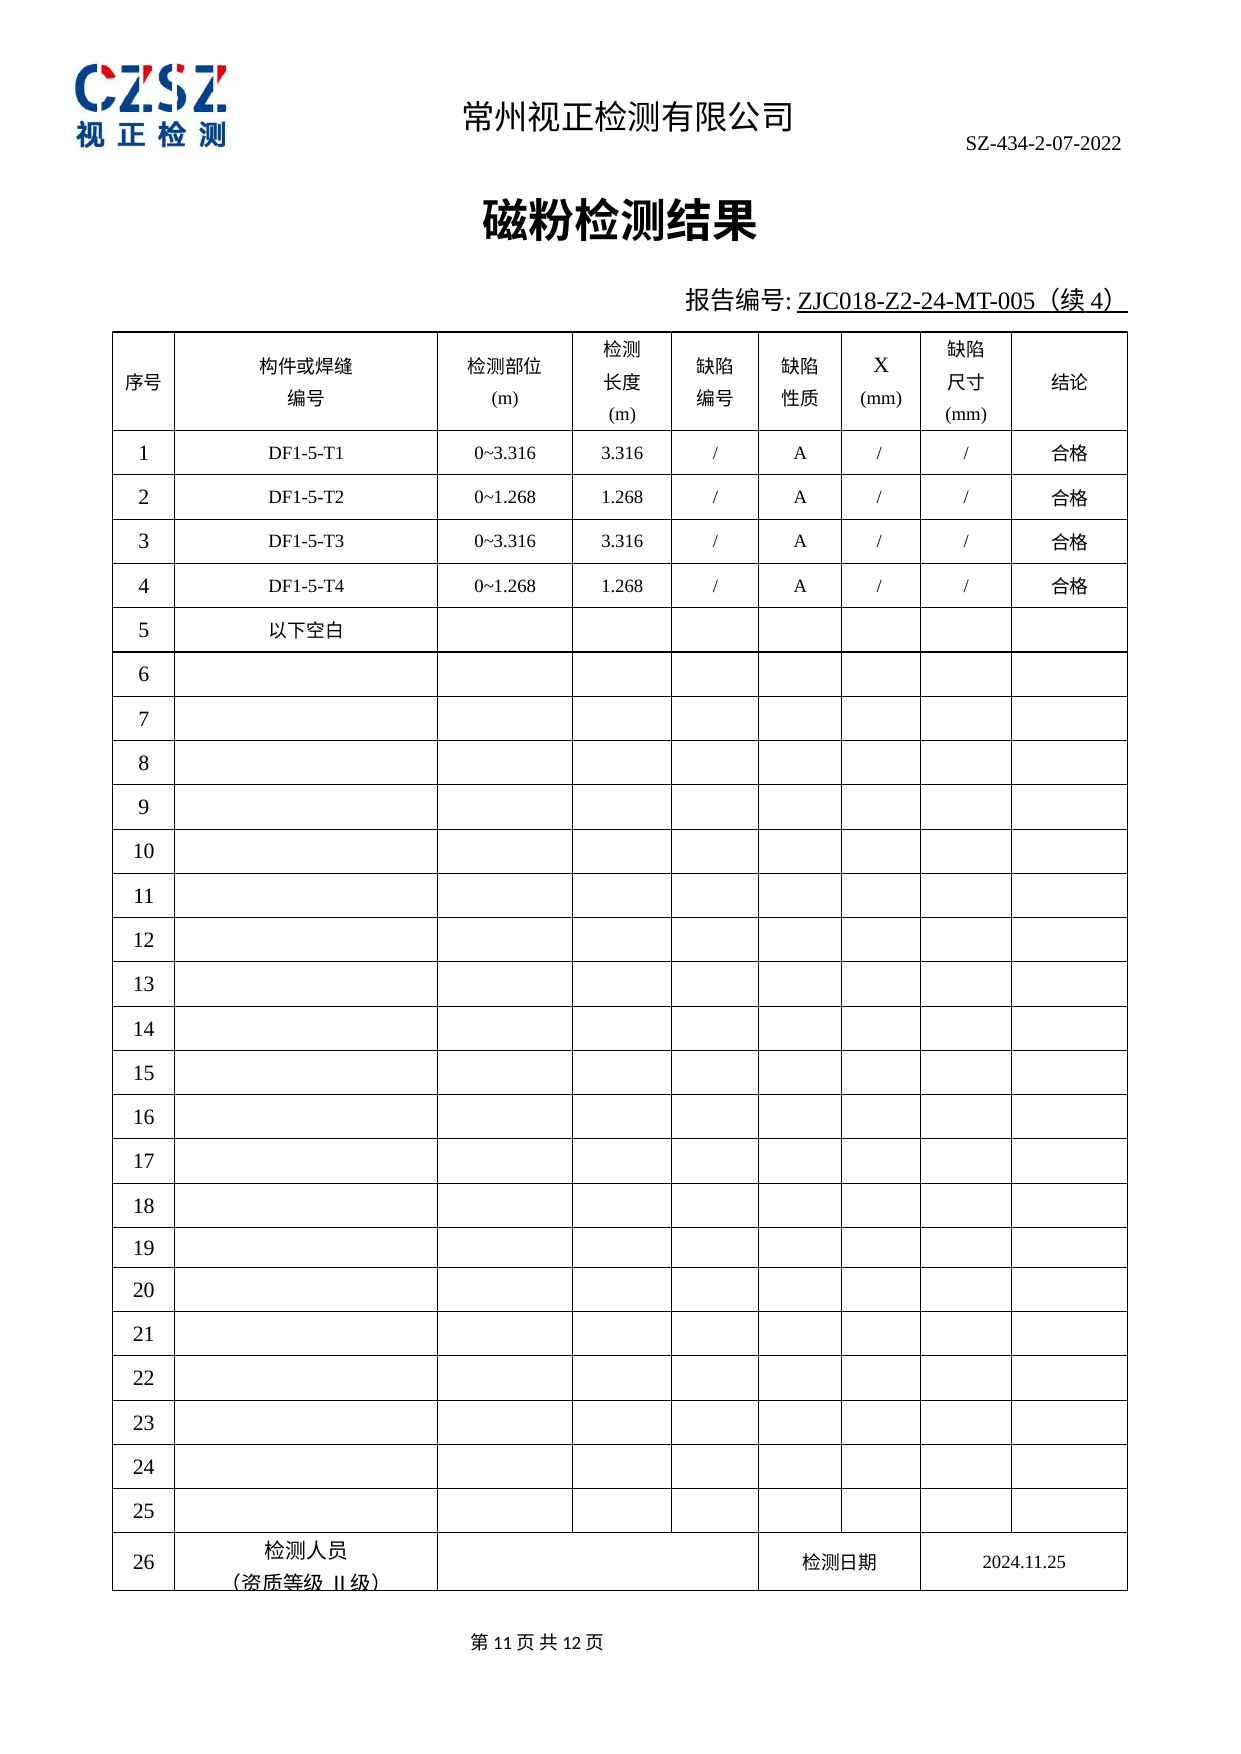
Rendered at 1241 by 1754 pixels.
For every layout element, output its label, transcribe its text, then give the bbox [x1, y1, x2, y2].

table_cell 检测日期 [759, 1533, 920, 1589]
table_cell [1012, 918, 1127, 961]
table_cell [573, 741, 671, 784]
table_cell 4 [113, 564, 174, 607]
table_cell [921, 1268, 1011, 1311]
table_cell [573, 1445, 671, 1488]
table_cell [438, 1139, 572, 1183]
table_cell 20 [113, 1268, 174, 1311]
table_cell [759, 1489, 841, 1532]
table_cell 14 [113, 1007, 174, 1050]
table_cell [921, 1007, 1011, 1050]
table_cell [921, 962, 1011, 1006]
table_cell / [921, 564, 1011, 607]
table_cell 26 [113, 1533, 174, 1589]
table_cell A [759, 564, 841, 607]
table_cell [1012, 1312, 1127, 1355]
table_cell [672, 1051, 758, 1094]
table_cell [842, 1312, 920, 1355]
table_cell 7 [113, 697, 174, 740]
table_cell [672, 653, 758, 696]
table_cell DF1-5-T2 [175, 475, 437, 518]
table_cell [175, 1489, 437, 1532]
table_cell [438, 785, 572, 828]
table_cell 3 [113, 520, 174, 563]
table_cell [438, 1268, 572, 1311]
table_cell 12 [113, 918, 174, 961]
table_cell [438, 1007, 572, 1050]
table_cell 18 [113, 1184, 174, 1227]
table_cell [175, 1312, 437, 1355]
table_cell [1012, 1139, 1127, 1183]
table_cell 21 [113, 1312, 174, 1355]
table_cell [1012, 1489, 1127, 1532]
table_cell 23 [113, 1401, 174, 1444]
table_cell [438, 697, 572, 740]
table_cell [759, 874, 841, 917]
table_cell [842, 1184, 920, 1227]
table_cell [759, 1184, 841, 1227]
table_cell [175, 874, 437, 917]
table_cell 11 [113, 874, 174, 917]
table_cell [175, 1007, 437, 1050]
table_cell [1012, 741, 1127, 784]
table_cell [759, 741, 841, 784]
table_cell [921, 918, 1011, 961]
table_cell DF1-5-T3 [175, 520, 437, 563]
table_cell 以下空白 [175, 608, 437, 651]
table_cell [1012, 1268, 1127, 1311]
table_cell [921, 1184, 1011, 1227]
table_cell [573, 1401, 671, 1444]
table_cell [759, 785, 841, 828]
table_cell [175, 697, 437, 740]
table_cell 2024.11.25 [921, 1533, 1127, 1589]
table_cell [759, 1401, 841, 1444]
table_header 序号 [113, 333, 174, 430]
table_cell [175, 1228, 437, 1267]
table_cell 合格 [1012, 475, 1127, 518]
text 报告编号: ZJC018-Z2-24-MT-005（续4） [112, 266, 1128, 331]
table_cell [438, 1401, 572, 1444]
table_cell [438, 741, 572, 784]
table_cell [759, 608, 841, 651]
table_cell [573, 653, 671, 696]
table_cell [1012, 1007, 1127, 1050]
table_cell [1012, 874, 1127, 917]
table_cell 25 [113, 1489, 174, 1532]
table_cell [759, 1312, 841, 1355]
table_cell 17 [113, 1139, 174, 1183]
table_cell [921, 741, 1011, 784]
table_cell [672, 1007, 758, 1050]
table_cell [438, 1184, 572, 1227]
table_cell [672, 608, 758, 651]
table_cell [921, 1051, 1011, 1094]
table_cell / [672, 520, 758, 563]
table_cell [175, 1051, 437, 1094]
table_cell [759, 697, 841, 740]
table_cell [438, 1051, 572, 1094]
table_cell [921, 1401, 1011, 1444]
table_cell [573, 608, 671, 651]
table_cell [921, 697, 1011, 740]
table_cell / [921, 431, 1011, 474]
table_cell [672, 1139, 758, 1183]
table_cell [921, 1312, 1011, 1355]
table_cell [1012, 962, 1127, 1006]
table_cell [573, 1051, 671, 1094]
table_cell [175, 741, 437, 784]
table_cell [1012, 653, 1127, 696]
table_cell [573, 1356, 671, 1399]
table_cell [759, 1051, 841, 1094]
table_cell [1012, 697, 1127, 740]
table_cell [842, 1356, 920, 1399]
table_cell [175, 1445, 437, 1488]
text 磁粉检测结果 [112, 169, 1128, 266]
table_cell / [842, 520, 920, 563]
table_cell [1012, 608, 1127, 651]
table_cell [672, 741, 758, 784]
table_cell [672, 874, 758, 917]
table_cell [573, 1139, 671, 1183]
table_cell [842, 1445, 920, 1488]
table_cell [175, 1139, 437, 1183]
table_cell [175, 830, 437, 873]
table_cell / [921, 475, 1011, 518]
table_header 缺陷 性质 [759, 333, 841, 430]
table_cell / [842, 564, 920, 607]
table_cell [842, 918, 920, 961]
table_cell / [672, 564, 758, 607]
table_cell [1012, 1184, 1127, 1227]
table_cell [573, 1268, 671, 1311]
table_cell 检测人员 （资质等级 Ⅱ级） [175, 1533, 437, 1589]
table_cell [438, 874, 572, 917]
table_cell 19 [113, 1228, 174, 1267]
table_cell [573, 697, 671, 740]
table_cell [921, 1356, 1011, 1399]
table_cell 1.268 [573, 564, 671, 607]
table_cell [1012, 830, 1127, 873]
table_cell [672, 1268, 758, 1311]
table_cell [175, 653, 437, 696]
table_cell [842, 608, 920, 651]
table_cell [573, 785, 671, 828]
table_cell [921, 608, 1011, 651]
table_cell [672, 1489, 758, 1532]
table_cell [438, 1095, 572, 1138]
table_cell [1012, 1445, 1127, 1488]
table_cell [438, 962, 572, 1006]
table_cell [759, 1445, 841, 1488]
table_cell [921, 785, 1011, 828]
table_cell 10 [113, 830, 174, 873]
table_cell 合格 [1012, 520, 1127, 563]
table_cell [438, 1533, 758, 1589]
table_cell [842, 1489, 920, 1532]
table_cell [759, 1268, 841, 1311]
table_cell [842, 962, 920, 1006]
table_cell 2 [113, 475, 174, 518]
table_cell [573, 874, 671, 917]
table_cell [175, 1401, 437, 1444]
table_cell 合格 [1012, 431, 1127, 474]
table_cell [842, 1051, 920, 1094]
table_cell / [842, 475, 920, 518]
table_cell [175, 1356, 437, 1399]
table_cell [672, 1312, 758, 1355]
table_cell [672, 1184, 758, 1227]
table_cell [921, 830, 1011, 873]
table_cell [438, 1228, 572, 1267]
table_header 缺陷 编号 [672, 333, 758, 430]
table_cell [175, 918, 437, 961]
table_cell [1012, 1401, 1127, 1444]
table_cell A [759, 431, 841, 474]
table_cell [921, 1139, 1011, 1183]
table_cell [672, 1095, 758, 1138]
table_cell 0~1.268 [438, 475, 572, 518]
table_cell [573, 962, 671, 1006]
table_cell 0~1.268 [438, 564, 572, 607]
table_cell 13 [113, 962, 174, 1006]
table_cell [573, 918, 671, 961]
table_cell [759, 1007, 841, 1050]
table_cell [672, 962, 758, 1006]
table_cell [842, 653, 920, 696]
table_cell 合格 [1012, 564, 1127, 607]
table_cell [175, 1095, 437, 1138]
table_cell [573, 830, 671, 873]
table_cell [1012, 1356, 1127, 1399]
table_cell [759, 653, 841, 696]
table_cell [672, 1445, 758, 1488]
table_cell [672, 1401, 758, 1444]
table_cell 1.268 [573, 475, 671, 518]
table_cell [672, 918, 758, 961]
table_cell 1 [113, 431, 174, 474]
table_header 检测部位 (m) [438, 333, 572, 430]
table_cell [573, 1007, 671, 1050]
table_cell / [842, 431, 920, 474]
table_cell [759, 918, 841, 961]
table_cell [438, 1489, 572, 1532]
table_cell [175, 962, 437, 1006]
table_cell [759, 1356, 841, 1399]
table_cell [1012, 1051, 1127, 1094]
table_cell [921, 1445, 1011, 1488]
table_cell DF1-5-T1 [175, 431, 437, 474]
table_cell DF1-5-T4 [175, 564, 437, 607]
table_cell [672, 830, 758, 873]
table_cell 15 [113, 1051, 174, 1094]
table_cell [672, 785, 758, 828]
table_cell [921, 874, 1011, 917]
table_header 构件或焊缝 编号 [175, 333, 437, 430]
table_cell [759, 1139, 841, 1183]
table_cell [175, 1184, 437, 1227]
table_cell [573, 1489, 671, 1532]
table_cell / [672, 475, 758, 518]
table_cell 8 [113, 741, 174, 784]
table_cell [759, 1095, 841, 1138]
table_header 检测 长度 (m) [573, 333, 671, 430]
table_cell 3.316 [573, 431, 671, 474]
table_cell [438, 608, 572, 651]
table_cell [842, 1268, 920, 1311]
table_cell [438, 918, 572, 961]
table_cell [1012, 1095, 1127, 1138]
table_cell [921, 1489, 1011, 1532]
table_cell [842, 1095, 920, 1138]
table_cell [438, 830, 572, 873]
table_cell [672, 1228, 758, 1267]
table_cell [759, 962, 841, 1006]
table_cell [175, 785, 437, 828]
table_cell [842, 830, 920, 873]
table_cell A [759, 520, 841, 563]
table_cell [1012, 1228, 1127, 1267]
table_cell 3.316 [573, 520, 671, 563]
table_cell [672, 1356, 758, 1399]
table_cell / [921, 520, 1011, 563]
table_cell [1012, 785, 1127, 828]
table_header 缺陷 尺寸 (mm) [921, 333, 1011, 430]
table_cell 0~3.316 [438, 431, 572, 474]
table_cell [842, 741, 920, 784]
table_cell 6 [113, 653, 174, 696]
table_cell [438, 1312, 572, 1355]
table_cell / [672, 431, 758, 474]
table_cell 24 [113, 1445, 174, 1488]
table_cell [573, 1184, 671, 1227]
table_cell [438, 653, 572, 696]
table_cell [842, 697, 920, 740]
table_cell [842, 874, 920, 917]
table_cell [759, 830, 841, 873]
table_cell [573, 1095, 671, 1138]
table_cell [438, 1445, 572, 1488]
table_cell 16 [113, 1095, 174, 1138]
table_cell A [759, 475, 841, 518]
table_cell [842, 1139, 920, 1183]
table_cell [438, 1356, 572, 1399]
table_cell [672, 697, 758, 740]
table_cell [921, 653, 1011, 696]
table_cell [921, 1228, 1011, 1267]
table_header X (mm) [842, 333, 920, 430]
table_cell 22 [113, 1356, 174, 1399]
table_cell [842, 1007, 920, 1050]
table_cell 0~3.316 [438, 520, 572, 563]
table_cell 9 [113, 785, 174, 828]
table_cell [842, 785, 920, 828]
table_cell [842, 1401, 920, 1444]
picture [66, 51, 234, 153]
table_cell 5 [113, 608, 174, 651]
table_cell [759, 1228, 841, 1267]
table_cell [573, 1228, 671, 1267]
table_cell [175, 1268, 437, 1311]
table_cell [842, 1228, 920, 1267]
table_cell [573, 1312, 671, 1355]
table_cell [921, 1095, 1011, 1138]
table_header 结论 [1012, 333, 1127, 430]
